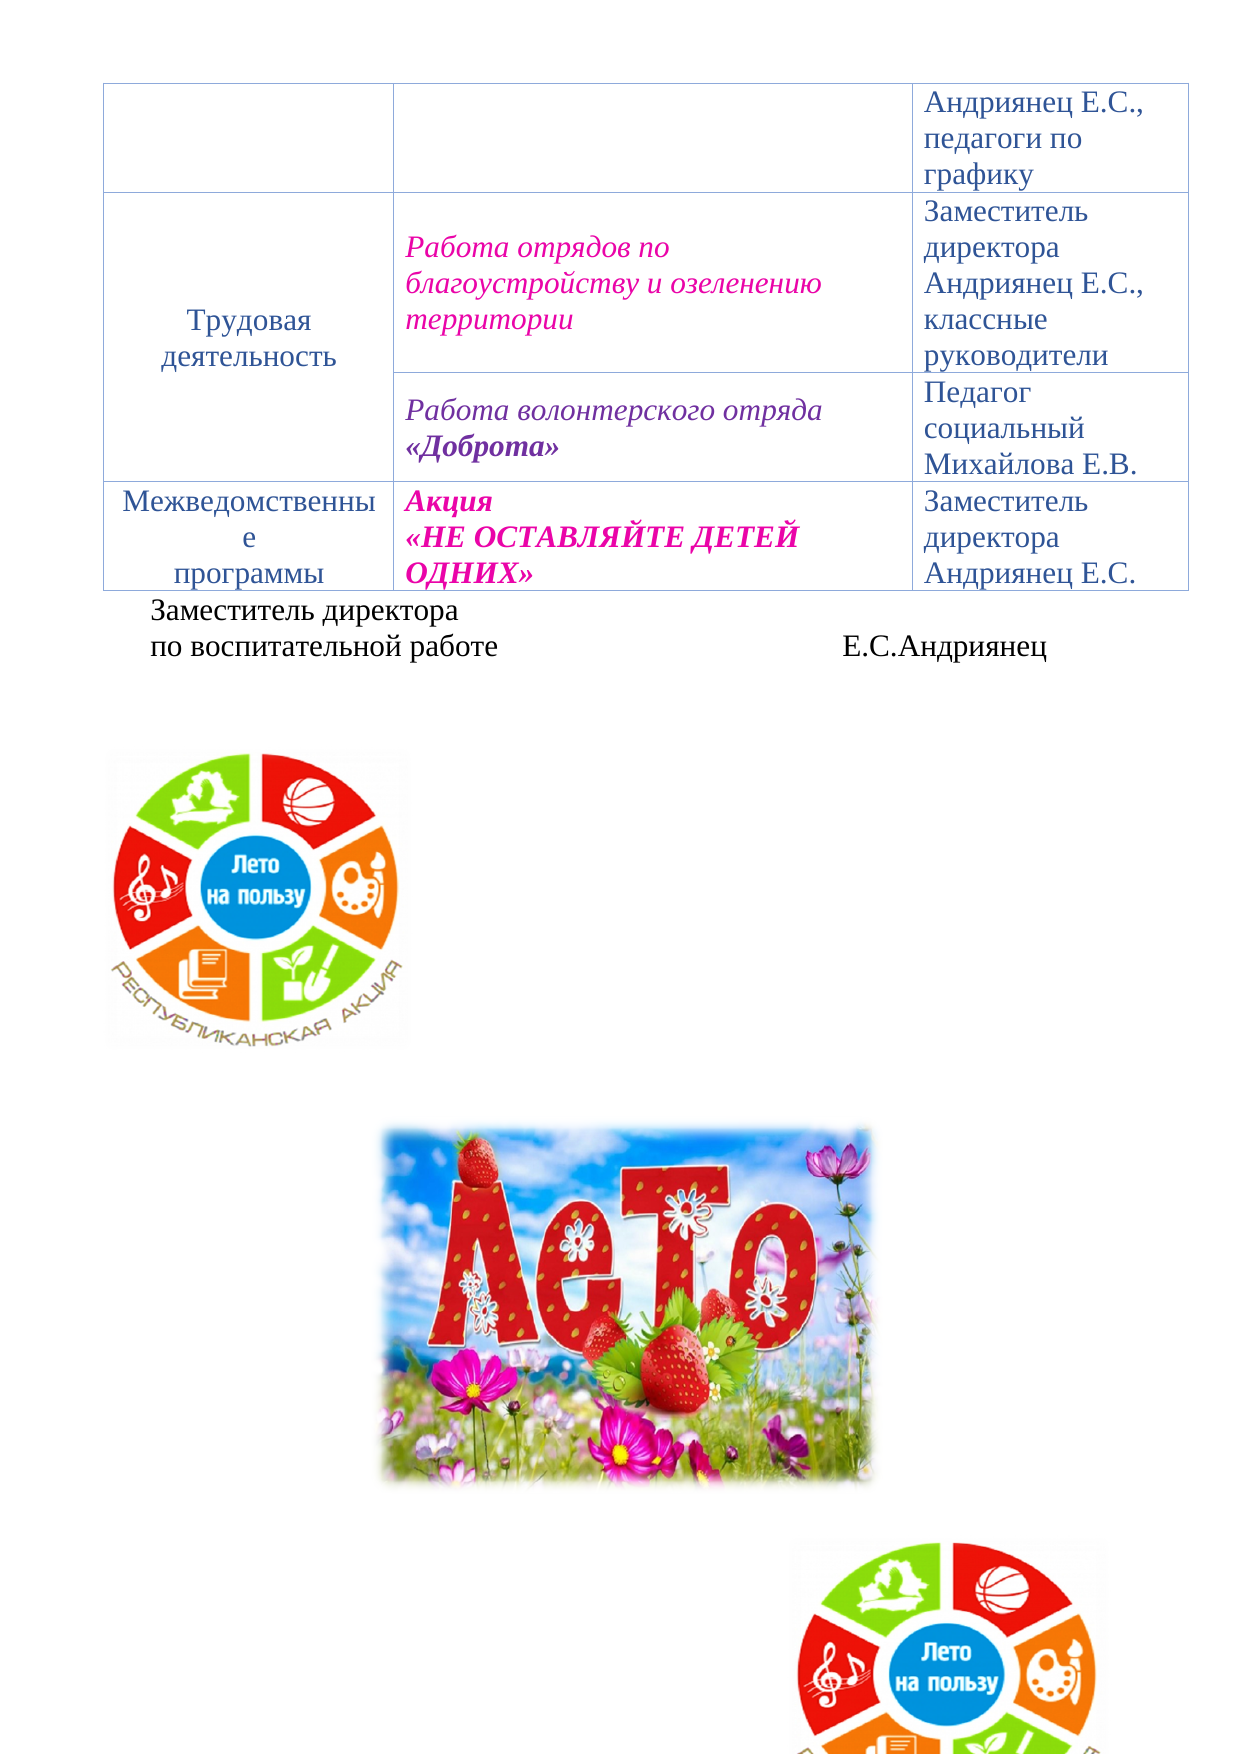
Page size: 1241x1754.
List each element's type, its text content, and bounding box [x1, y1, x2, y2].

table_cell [394, 84, 912, 192]
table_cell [913, 84, 1188, 192]
picture [93, 736, 422, 1063]
table_cell Акция «НЕ ОСТАВЛЯЙТЕ ДЕТЕЙ ОДНИХ» [493, 482, 912, 590]
table_cell Работа волонтерского отряда «Доброта» [394, 373, 912, 481]
table_cell Заместитель директора Андриянец Е.С., классные руководители [913, 193, 1188, 372]
table_cell Трудовая деятельность [104, 193, 393, 481]
table_cell Педагог социальный Михайлова Е.В. [913, 373, 1188, 481]
text Заместитель директора [103, 591, 1165, 627]
table_cell Заместитель директора Андриянец Е.С. [913, 482, 1188, 590]
text по воспитательной работе Е.С.Андриянец [103, 627, 1165, 699]
table_cell Межведомственные программы [256, 482, 393, 590]
table_cell Работа отрядов по благоустройству и озеленению территории [394, 193, 912, 372]
table_cell Межведомственные программы [104, 482, 242, 590]
picture [371, 1116, 883, 1494]
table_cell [104, 84, 393, 192]
picture [776, 1524, 1121, 1754]
